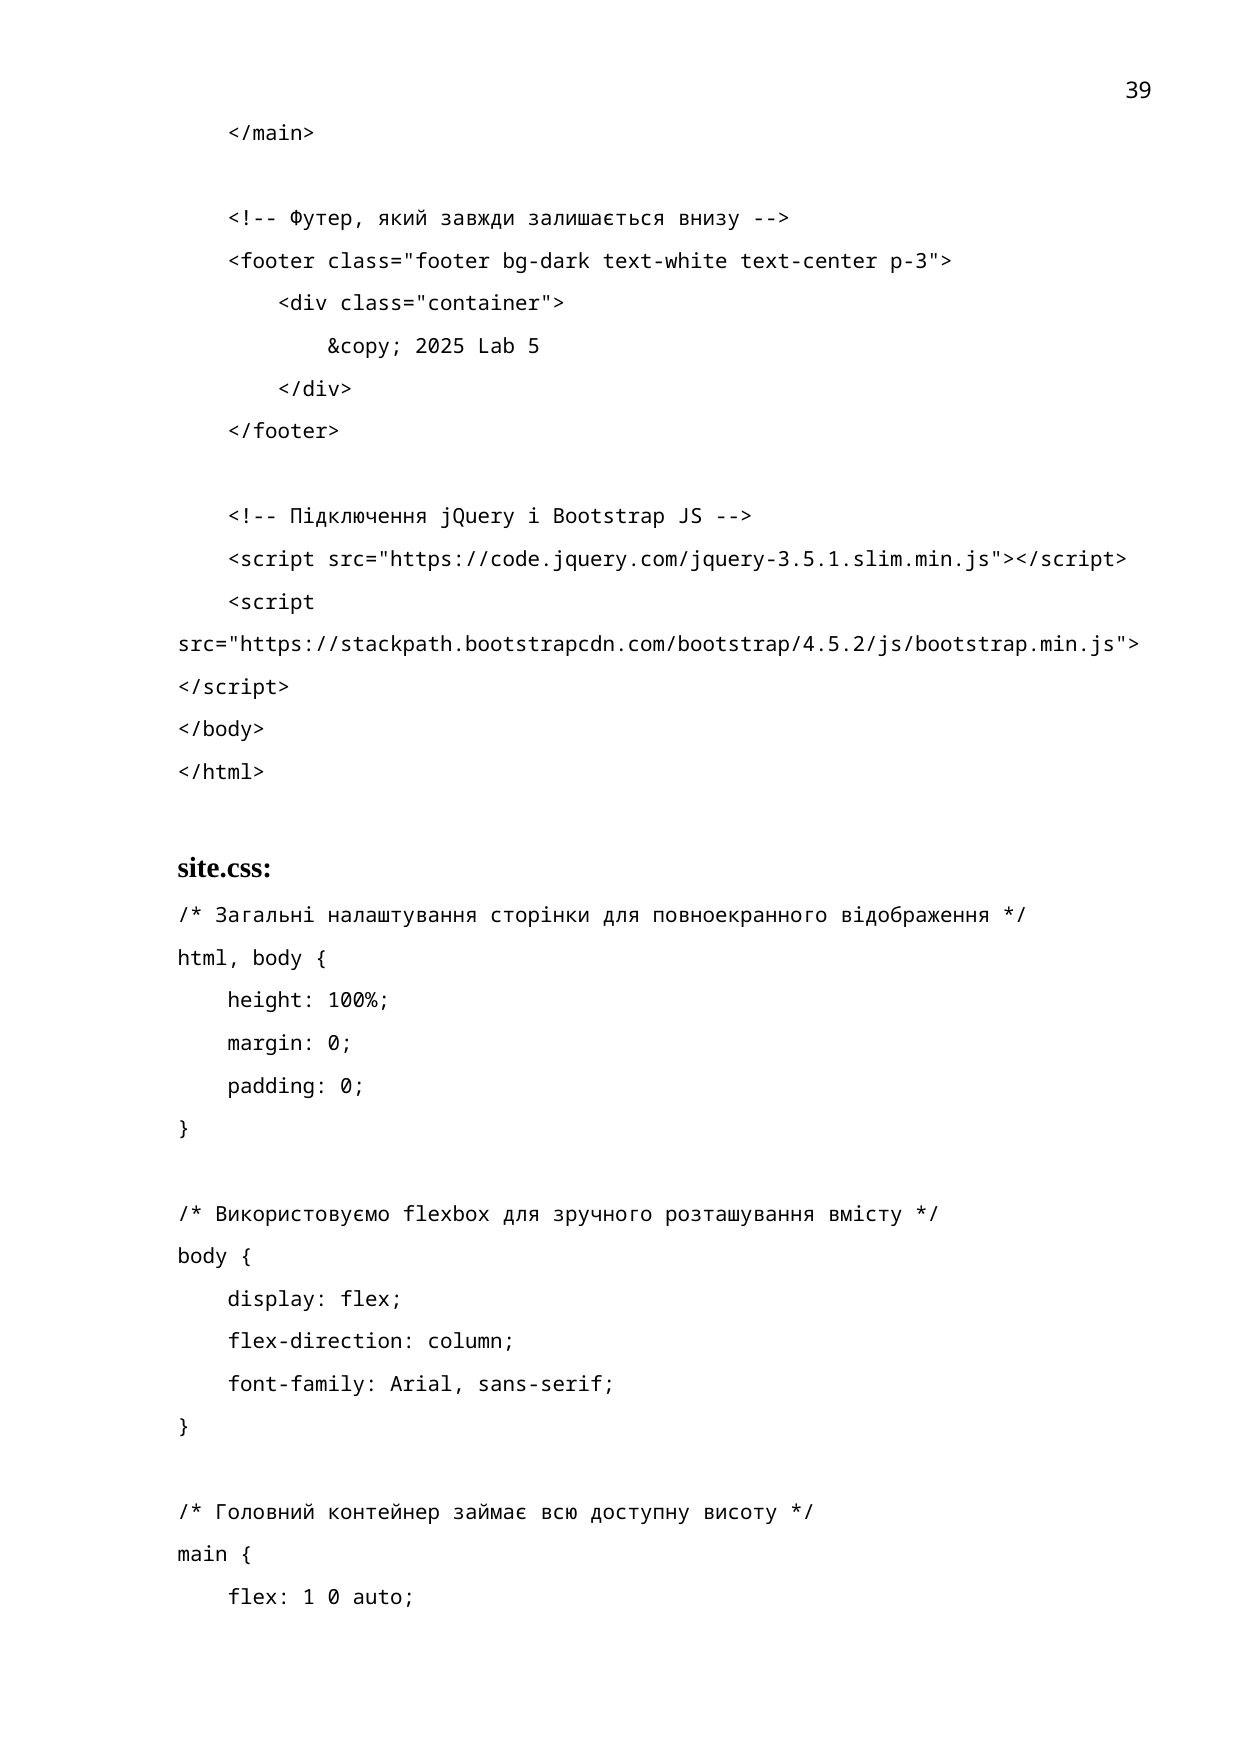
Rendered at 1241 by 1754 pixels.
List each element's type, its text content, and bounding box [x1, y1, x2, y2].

text &copy; 2025 Lab 5 [177, 331, 1152, 359]
text </div> [177, 374, 1152, 402]
text main { [177, 1539, 1152, 1568]
text flex: 1 0 auto; [177, 1582, 1152, 1611]
text /* Загальні налаштування сторінки для повноекранного відображення */ [177, 900, 1152, 929]
text } [177, 1412, 1152, 1440]
text height: 100%; [177, 986, 1152, 1014]
text } [177, 1113, 1152, 1142]
text display: flex; [177, 1284, 1152, 1312]
text flex-direction: column; [177, 1326, 1152, 1355]
text margin: 0; [177, 1028, 1152, 1057]
text </footer> [177, 416, 1152, 445]
text body { [177, 1241, 1152, 1270]
text site.css: [177, 850, 1152, 884]
text </html> [177, 757, 1152, 786]
text padding: 0; [177, 1071, 1152, 1099]
text font-family: Arial, sans-serif; [177, 1369, 1152, 1397]
text <div class="container"> [177, 288, 1152, 317]
text <script src="https://stackpath.bootstrapcdn.com/bootstrap/4.5.2/js/bootstrap.min.js"></script> [177, 587, 1152, 700]
text <footer class="footer bg-dark text-white text-center p-3"> [177, 246, 1152, 274]
text <!-- Підключення jQuery і Bootstrap JS --> [177, 502, 1152, 530]
text <!-- Футер, який завжди залишається внизу --> [177, 203, 1152, 232]
text /* Головний контейнер займає всю доступну висоту */ [177, 1497, 1152, 1525]
text /* Використовуємо flexbox для зручного розташування вмісту */ [177, 1199, 1152, 1227]
text </main> [177, 118, 1152, 147]
text html, body { [177, 943, 1152, 971]
text </body> [177, 714, 1152, 743]
text <script src="https://code.jquery.com/jquery-3.5.1.slim.min.js"></script> [177, 544, 1152, 573]
